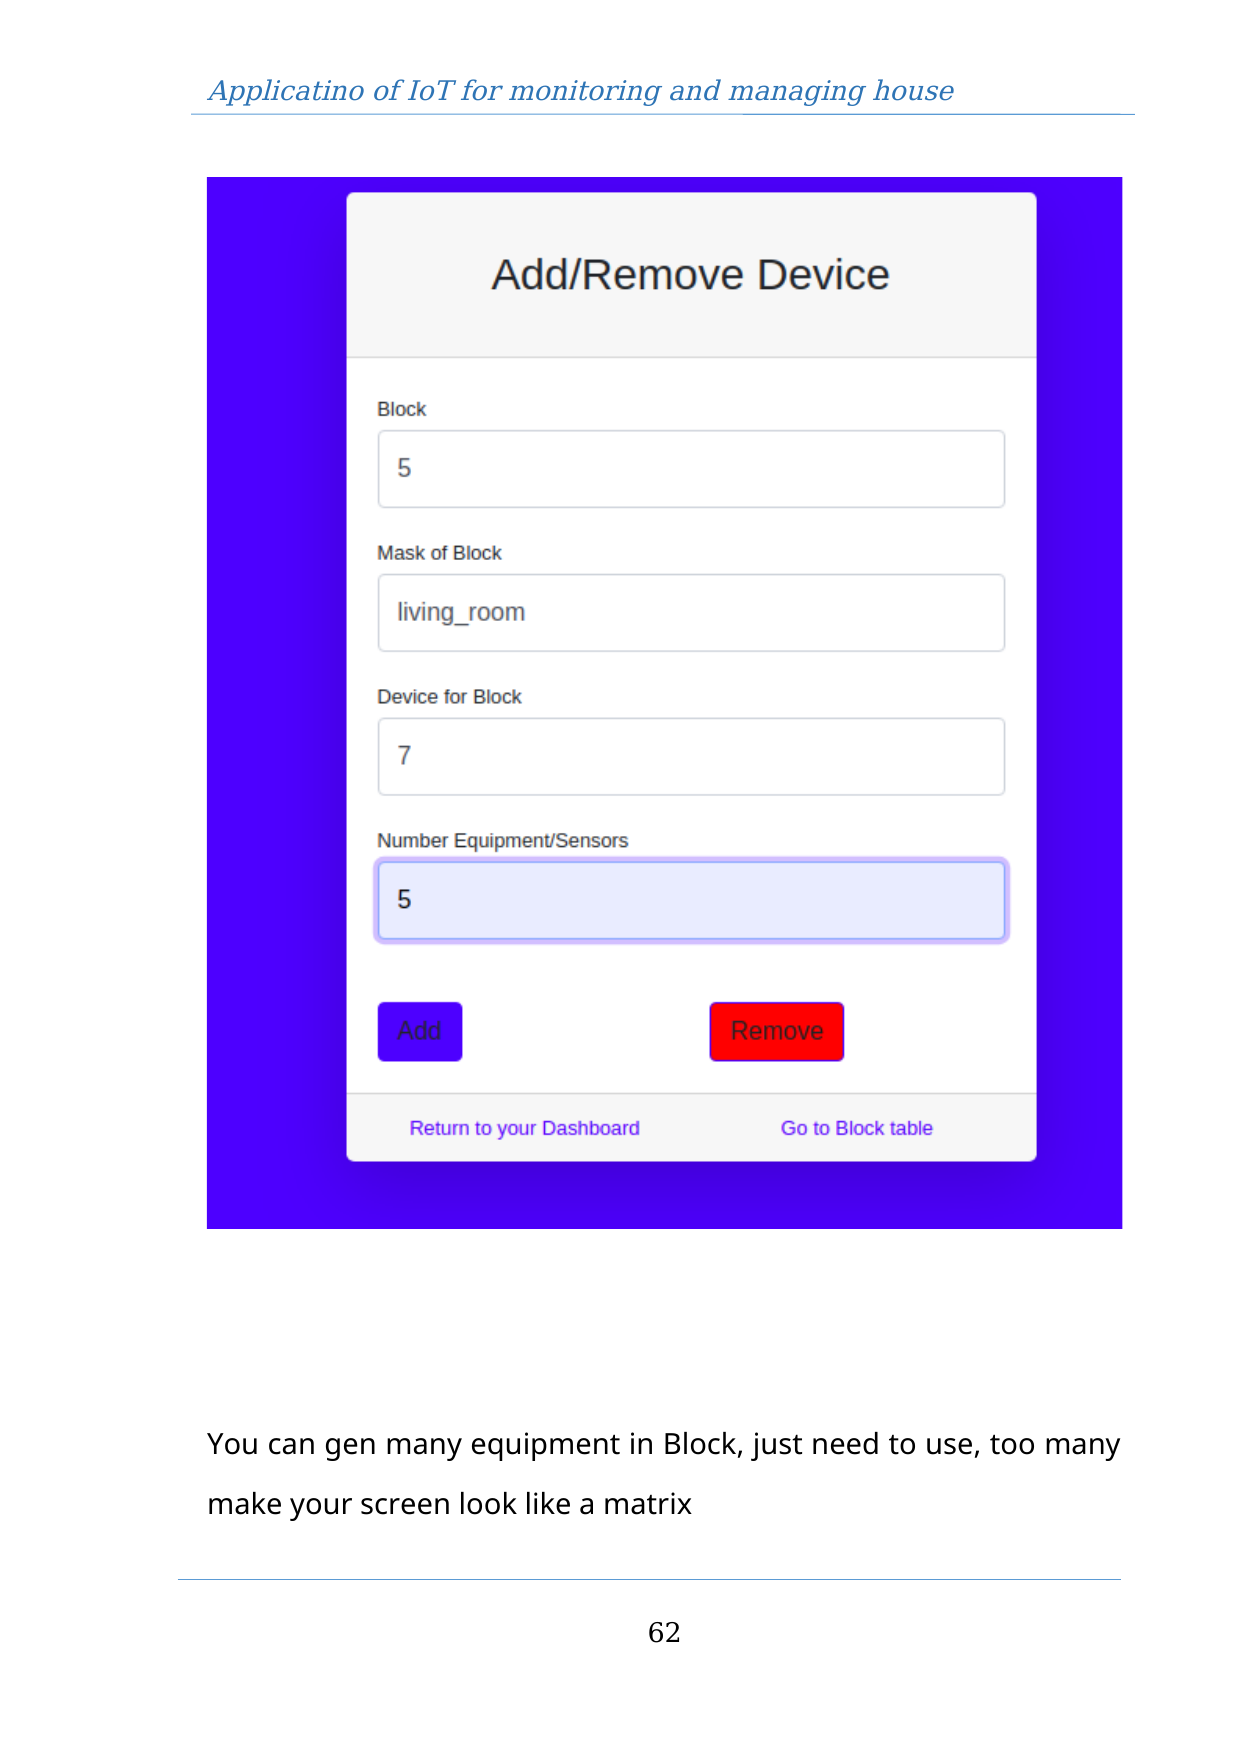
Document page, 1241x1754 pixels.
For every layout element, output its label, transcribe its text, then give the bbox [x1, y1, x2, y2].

text You can gen many equipment in Block, just need to use, too many make your screen look like a matrix [207, 1423, 1122, 1523]
picture [206, 177, 1123, 1229]
